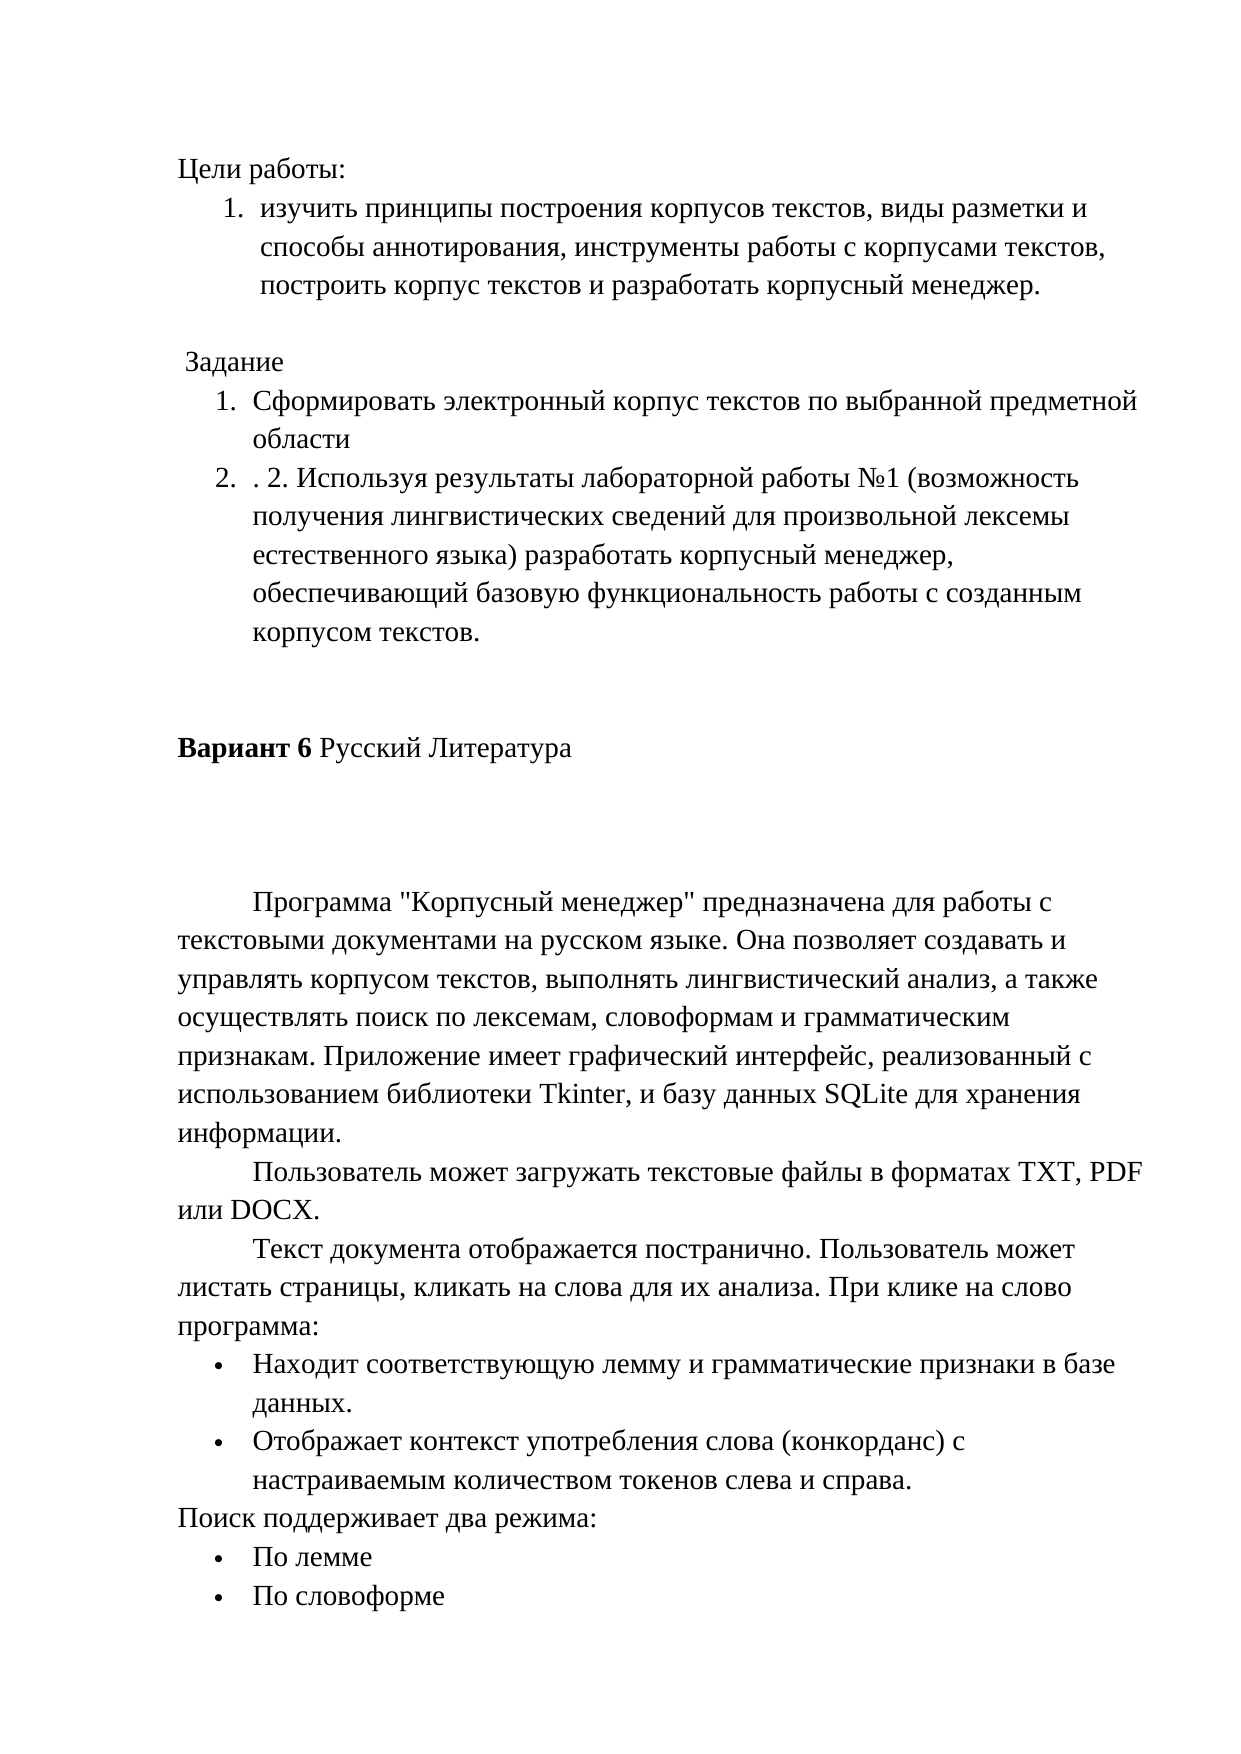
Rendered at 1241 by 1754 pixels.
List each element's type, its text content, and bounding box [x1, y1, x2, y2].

list Отображает контекст употребления слова (конкорданс) с настраиваемым количеством токенов слева и справа. [215, 1423, 1152, 1496]
text Текст документа отображается постранично. Пользователь может листать страницы, кликать на слова для их анализа. При клике на слово программа: [177, 1231, 1152, 1341]
text Вариант 6 Русский Литература [177, 730, 1152, 763]
list Сформировать электронный корпус текстов по выбранной предметной области [215, 383, 1152, 455]
text Задание [177, 344, 1152, 378]
list . 2. Используя результаты лабораторной работы №1 (возможность получения лингвистических сведений для произвольной лексемы естественного языка) разработать корпусный менеджер, обеспечивающий базовую функциональность работы с созданным корпусом текстов. [215, 460, 1152, 648]
text Программа "Корпусный менеджер" предназначена для работы с текстовыми документами на русском языке. Она позволяет создавать и управлять корпусом текстов, выполнять лингвистический анализ, а также осуществлять поиск по лексемам, словоформам и грамматическим признакам. Приложение имеет графический интерфейс, реализованный с использованием библиотеки Tkinter, и базу данных SQLite для хранения информации. [177, 884, 1152, 1149]
list изучить принципы построения корпусов текстов, виды разметки и способы аннотирования, инструменты работы с корпусами текстов, построить корпус текстов и разработать корпусный менеджер. [222, 190, 1152, 301]
text Цели работы: [177, 152, 1152, 185]
list По словоформе [215, 1578, 1152, 1611]
list По лемме [215, 1539, 1152, 1573]
text Поиск поддерживает два режима: [177, 1501, 1152, 1534]
list Находит соответствующую лемму и грамматические признаки в базе данных. [215, 1346, 1152, 1418]
text Пользователь может загружать текстовые файлы в форматах TXT, PDF или DOCX. [177, 1154, 1152, 1226]
